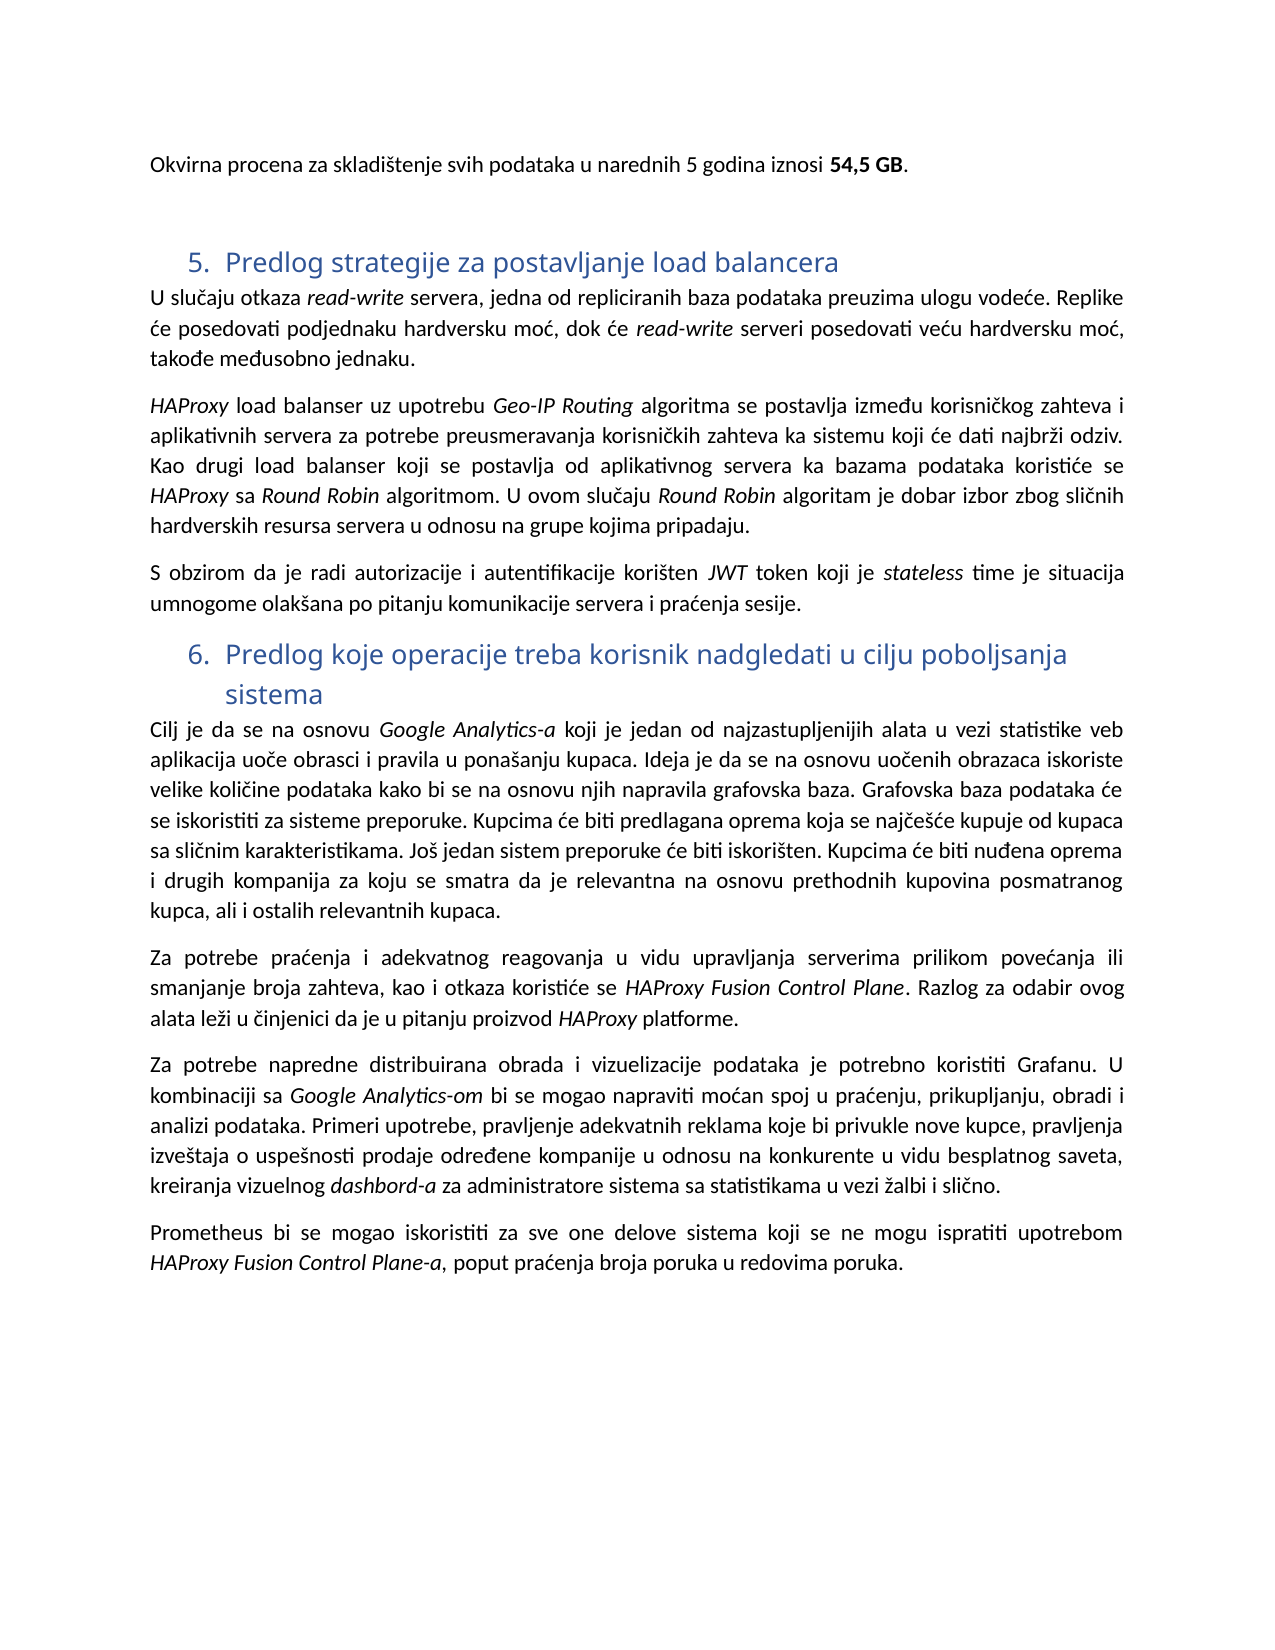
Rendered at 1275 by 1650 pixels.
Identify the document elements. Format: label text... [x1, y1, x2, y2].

subtitle Predlog strategije za postavljanje load balancera [187, 244, 1125, 281]
text HAProxy load balanser uz upotrebu Geo-IP Routing algoritma se postavlja između korisničkog zahteva i aplikativnih servera za potrebe preusmeravanja korisničkih zahteva ka sistemu koji će dati najbrži odziv. Kao drugi load balanser koji se postavlja od aplikativnog servera ka bazama podataka koristiće se HAProxy sa Round Robin algoritmom. U ovom slučaju Round Robin algoritam je dobar izbor zbog sličnih hardverskih resursa servera u odnosu na grupe kojima pripadaju. [150, 391, 1125, 540]
subtitle Predlog koje operacije treba korisnik nadgledati u cilju poboljsanja sistema [187, 636, 1125, 712]
text Za potrebe napredne distribuirana obrada i vizuelizacije podataka je potrebno koristiti Grafanu. U kombinaciji sa Google Analytics-om bi se mogao napraviti moćan spoj u praćenju, prikupljanju, obradi i analizi podataka. Primeri upotrebe, pravljenje adekvatnih reklama koje bi privukle nove kupce, pravljenja izveštaja o uspešnosti prodaje određene kompanije u odnosu na konkurente u vidu besplatnog saveta, kreiranja vizuelnog dashbord-a za administratore sistema sa statistikama u vezi žalbi i slično. [150, 1051, 1125, 1199]
text Cilj je da se na osnovu Google Analytics-a koji je jedan od najzastupljenijih alata u vezi statistike veb aplikacija uoče obrasci i pravila u ponašanju kupaca. Ideja je da se na osnovu uočenih obrazaca iskoriste velike količine podataka kako bi se na osnovu njih napravila grafovska baza. Grafovska baza podataka će se iskoristiti za sisteme preporuke. Kupcima će biti predlagana oprema koja se najčešće kupuje od kupaca sa sličnim karakteristikama. Još jedan sistem preporuke će biti iskorišten. Kupcima će biti nuđena oprema i drugih kompanija za koju se smatra da je relevantna na osnovu prethodnih kupovina posmatranog kupca, ali i ostalih relevantnih kupaca. [150, 715, 1125, 924]
text S obzirom da je radi autorizacije i autentifikacije korišten JWT token koji je stateless time je situacija umnogome olakšana po pitanju komunikacije servera i praćenja sesije. [150, 558, 1125, 617]
text Okvirna procena za skladištenje svih podataka u narednih 5 godina iznosi 54,5 GB. [150, 150, 1125, 178]
text U slučaju otkaza read-write servera, jedna od repliciranih baza podataka preuzima ulogu vodeće. Replike će posedovati podjednaku hardversku moć, dok će read-write serveri posedovati veću hardversku moć, takođe međusobno jednaku. [150, 283, 1125, 372]
text Za potrebe praćenja i adekvatnog reagovanja u vidu upravljanja serverima prilikom povećanja ili smanjanje broja zahteva, kao i otkaza koristiće se HAProxy Fusion Control Plane. Razlog za odabir ovog alata leži u činjenici da je u pitanju proizvod HAProxy platforme. [150, 943, 1125, 1032]
text Prometheus bi se mogao iskoristiti za sve one delove sistema koji se ne mogu ispratiti upotrebom HAProxy Fusion Control Plane-a, poput praćenja broja poruka u redovima poruka. [150, 1218, 1125, 1277]
